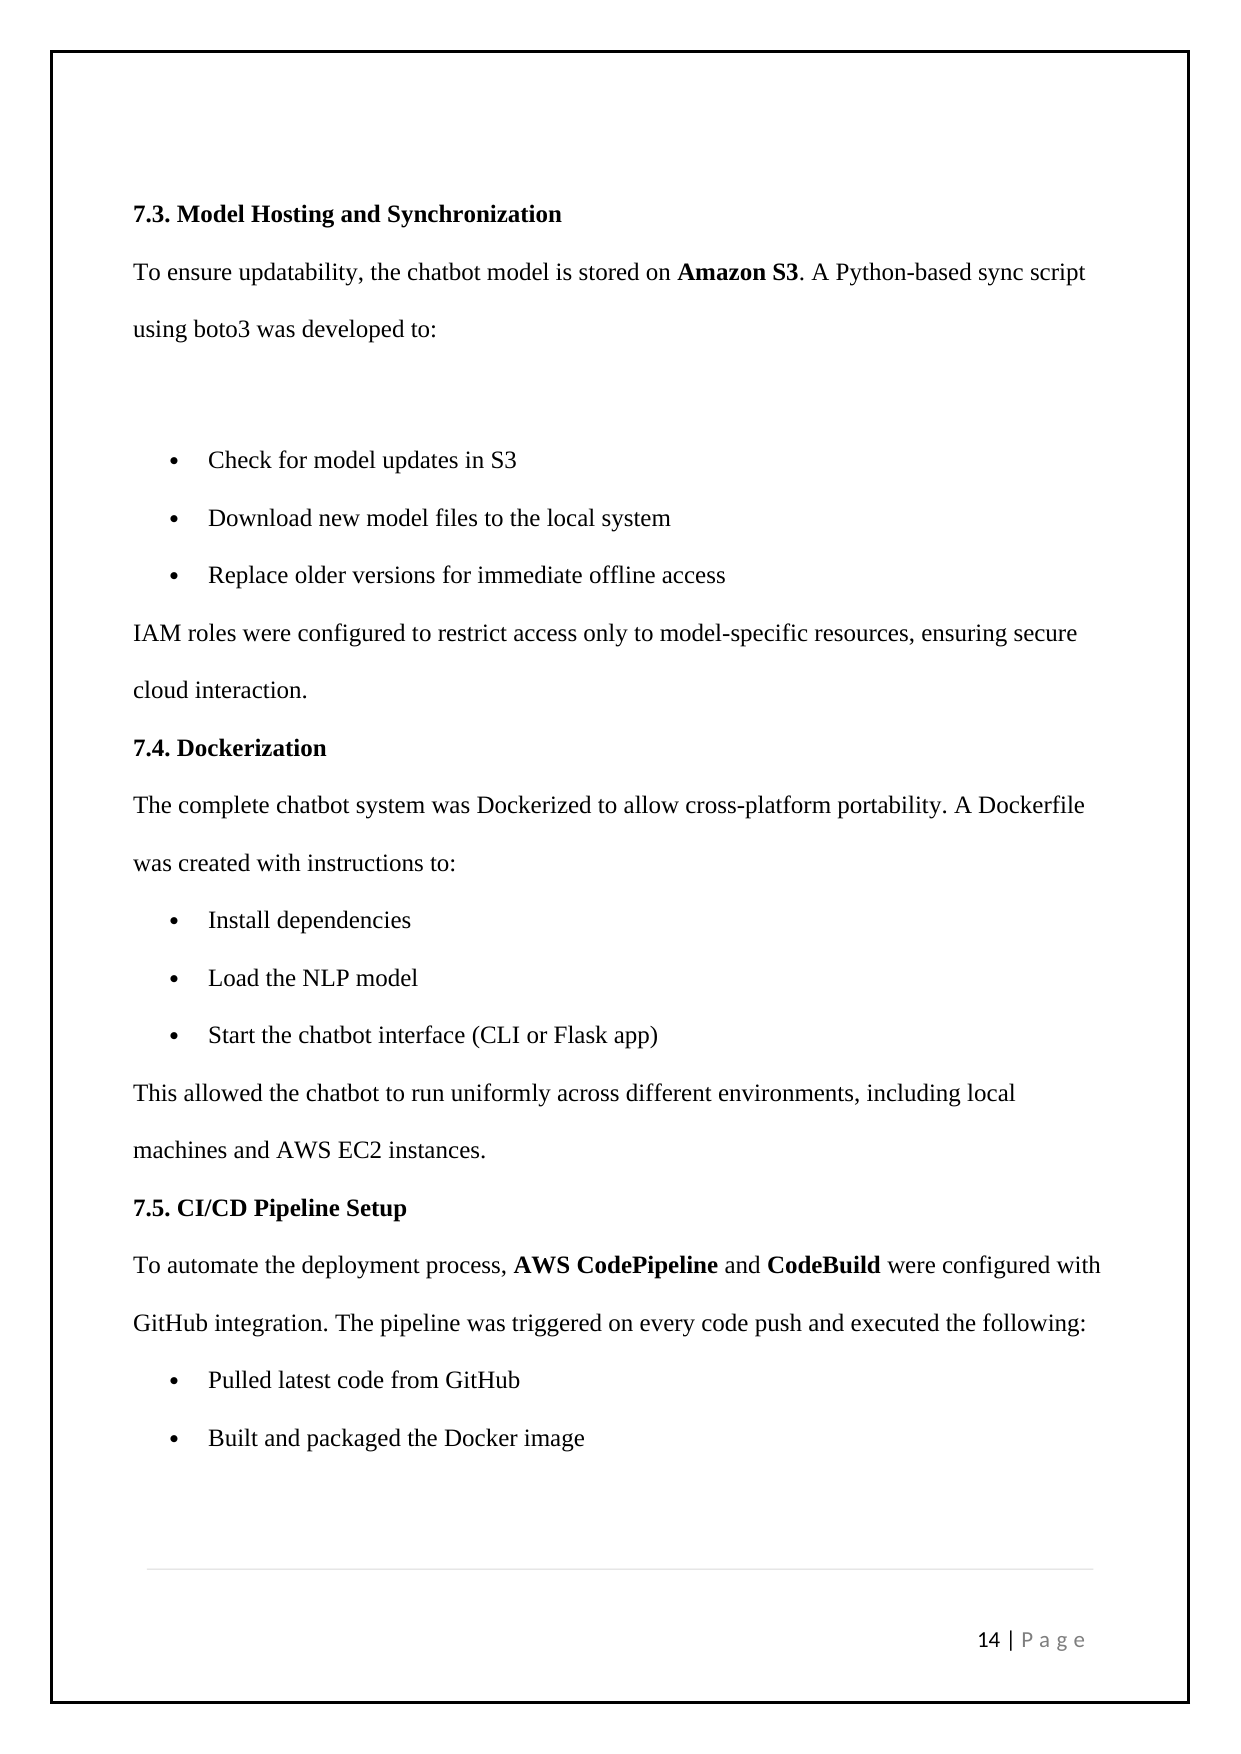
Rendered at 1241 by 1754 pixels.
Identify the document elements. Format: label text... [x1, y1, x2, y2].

list Start the chatbot interface (CLI or Flask app) [170, 1020, 1107, 1049]
list Download new model files to the local system [170, 503, 1107, 531]
list Install dependencies [170, 905, 1107, 934]
list Built and packaged the Docker image [170, 1423, 1107, 1451]
text To ensure updatability, the chatbot model is stored on Amazon S3. A Python-based sync script using boto3 was developed to: [133, 257, 1107, 343]
text IAM roles were configured to restrict access only to model-specific resources, ensuring secure cloud interaction. [133, 618, 1107, 704]
list Replace older versions for immediate offline access [170, 560, 1107, 589]
text To automate the deployment process, AWS CodePipeline and CodeBuild were configured with GitHub integration. The pipeline was triggered on every code push and executed the following: [133, 1250, 1107, 1336]
text 7.4. Dockerization [133, 733, 1107, 761]
text 7.5. CI/CD Pipeline Setup [133, 1193, 1107, 1221]
text 7.3. Model Hosting and Synchronization [133, 199, 1107, 228]
list Check for model updates in S3 [170, 445, 1107, 474]
text This allowed the chatbot to run uniformly across different environments, including local machines and AWS EC2 instances. [133, 1078, 1107, 1164]
list Pulled latest code from GitHub [170, 1365, 1107, 1394]
text The complete chatbot system was Dockerized to allow cross-platform portability. A Dockerfile was created with instructions to: [133, 790, 1107, 876]
list Load the NLP model [170, 963, 1107, 991]
